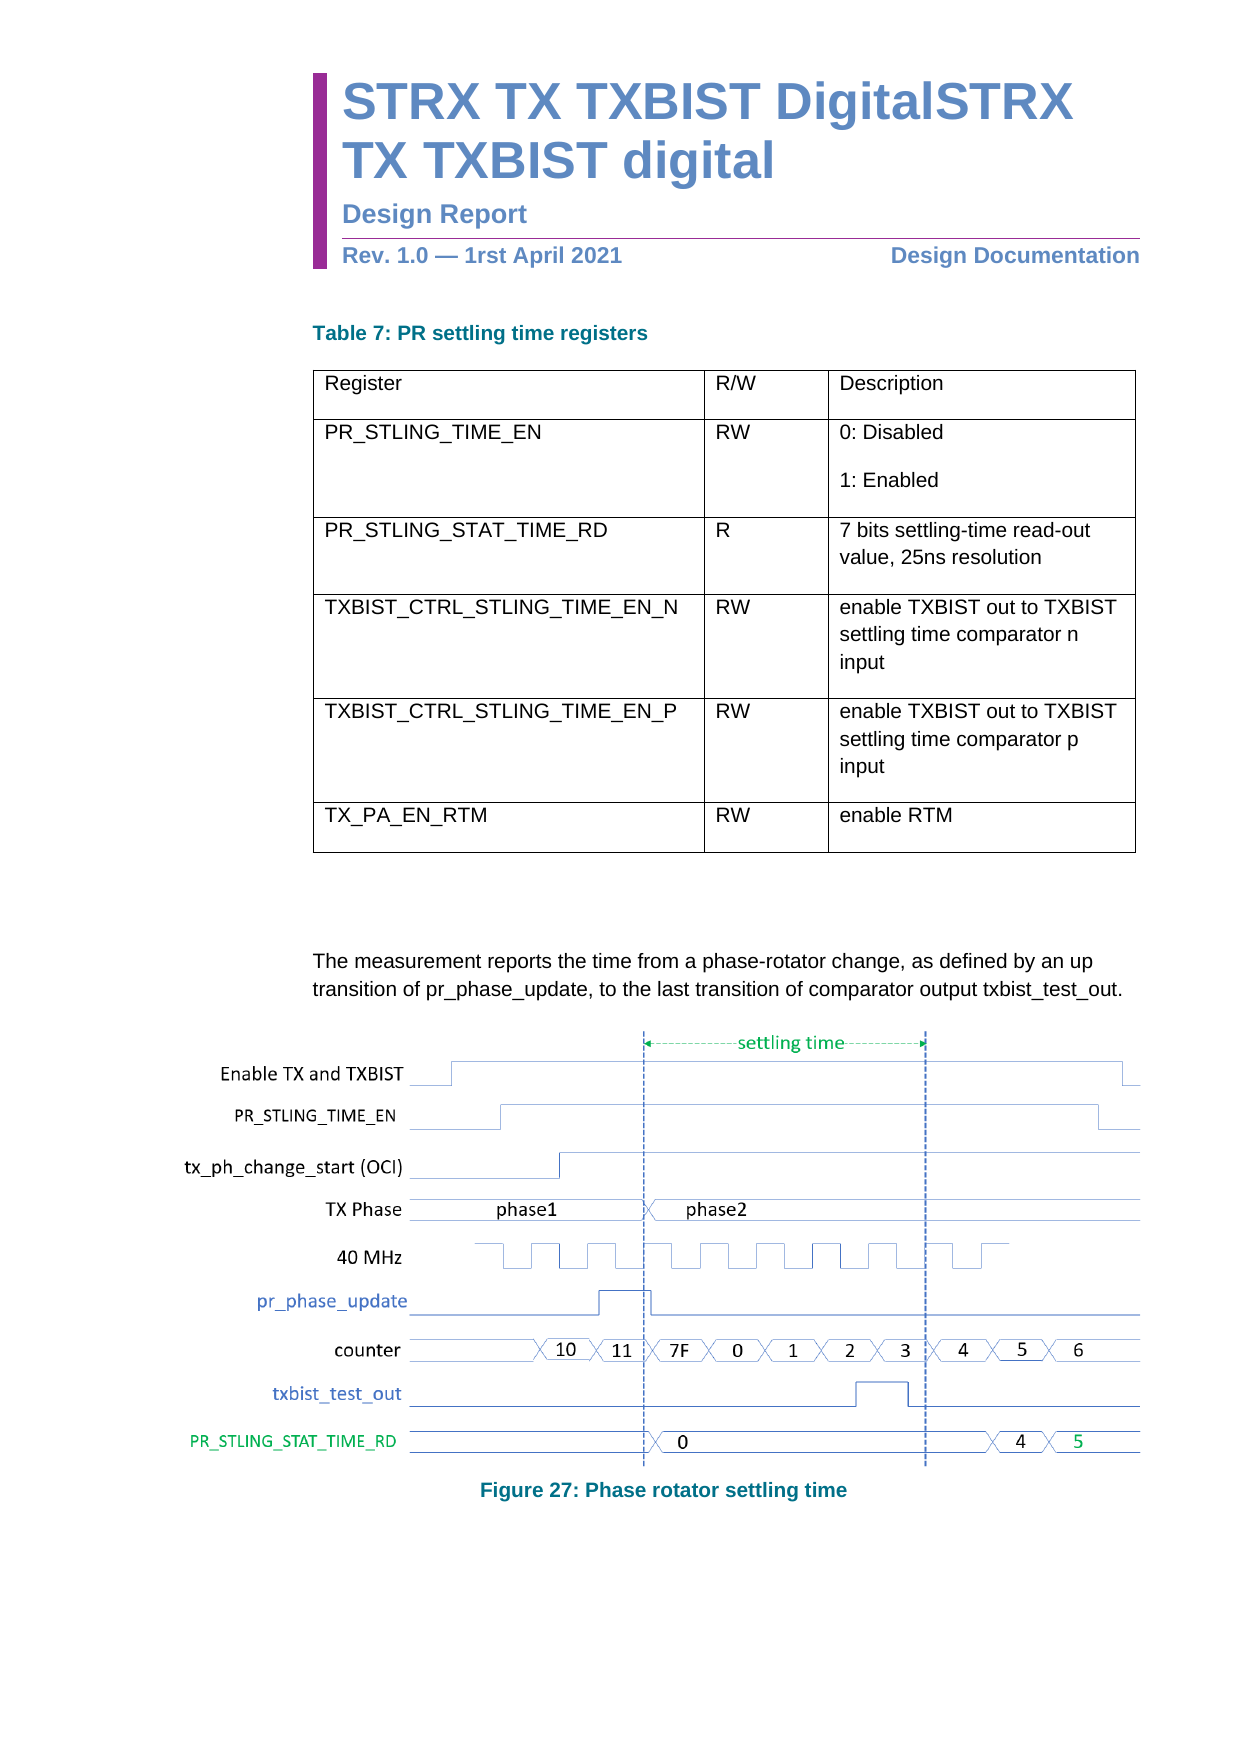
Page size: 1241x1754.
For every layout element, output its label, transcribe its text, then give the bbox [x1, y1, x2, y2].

table_cell enable RTM [829, 803, 1135, 852]
table_cell enable TXBIST out to TXBIST settling time comparator p input [829, 699, 1135, 802]
table_cell RW [705, 595, 828, 698]
table_cell RW [705, 699, 828, 802]
table_cell RW [705, 420, 828, 517]
picture [176, 1022, 1148, 1466]
text Table 7: PR settling time registers [312, 198, 1136, 345]
table_cell 7 bits settling-time read-out value, 25ns resolution [829, 518, 1135, 593]
table_header Register [314, 371, 704, 419]
table_cell RW [705, 803, 828, 852]
table_cell enable TXBIST out to TXBIST settling time comparator n input [829, 595, 1135, 698]
table_cell TXBIST_CTRL_STLING_TIME_EN_P [314, 699, 704, 802]
table_cell R [705, 518, 828, 593]
table_header R/W [705, 371, 828, 419]
table_cell 0: Disabled 1: Enabled [829, 420, 1135, 517]
table_header Description [829, 371, 1135, 419]
table_cell TXBIST_CTRL_STLING_TIME_EN_N [314, 595, 704, 698]
text The measurement reports the time from a phase-rotator change, as defined by an up transition of pr_phase_update, to the last transition of comparator output txbist_test_out. [312, 949, 1136, 1001]
table_cell PR_STLING_STAT_TIME_RD [314, 518, 704, 593]
table_cell TX_PA_EN_RTM [314, 803, 704, 852]
table_cell PR_STLING_TIME_EN [314, 420, 704, 517]
